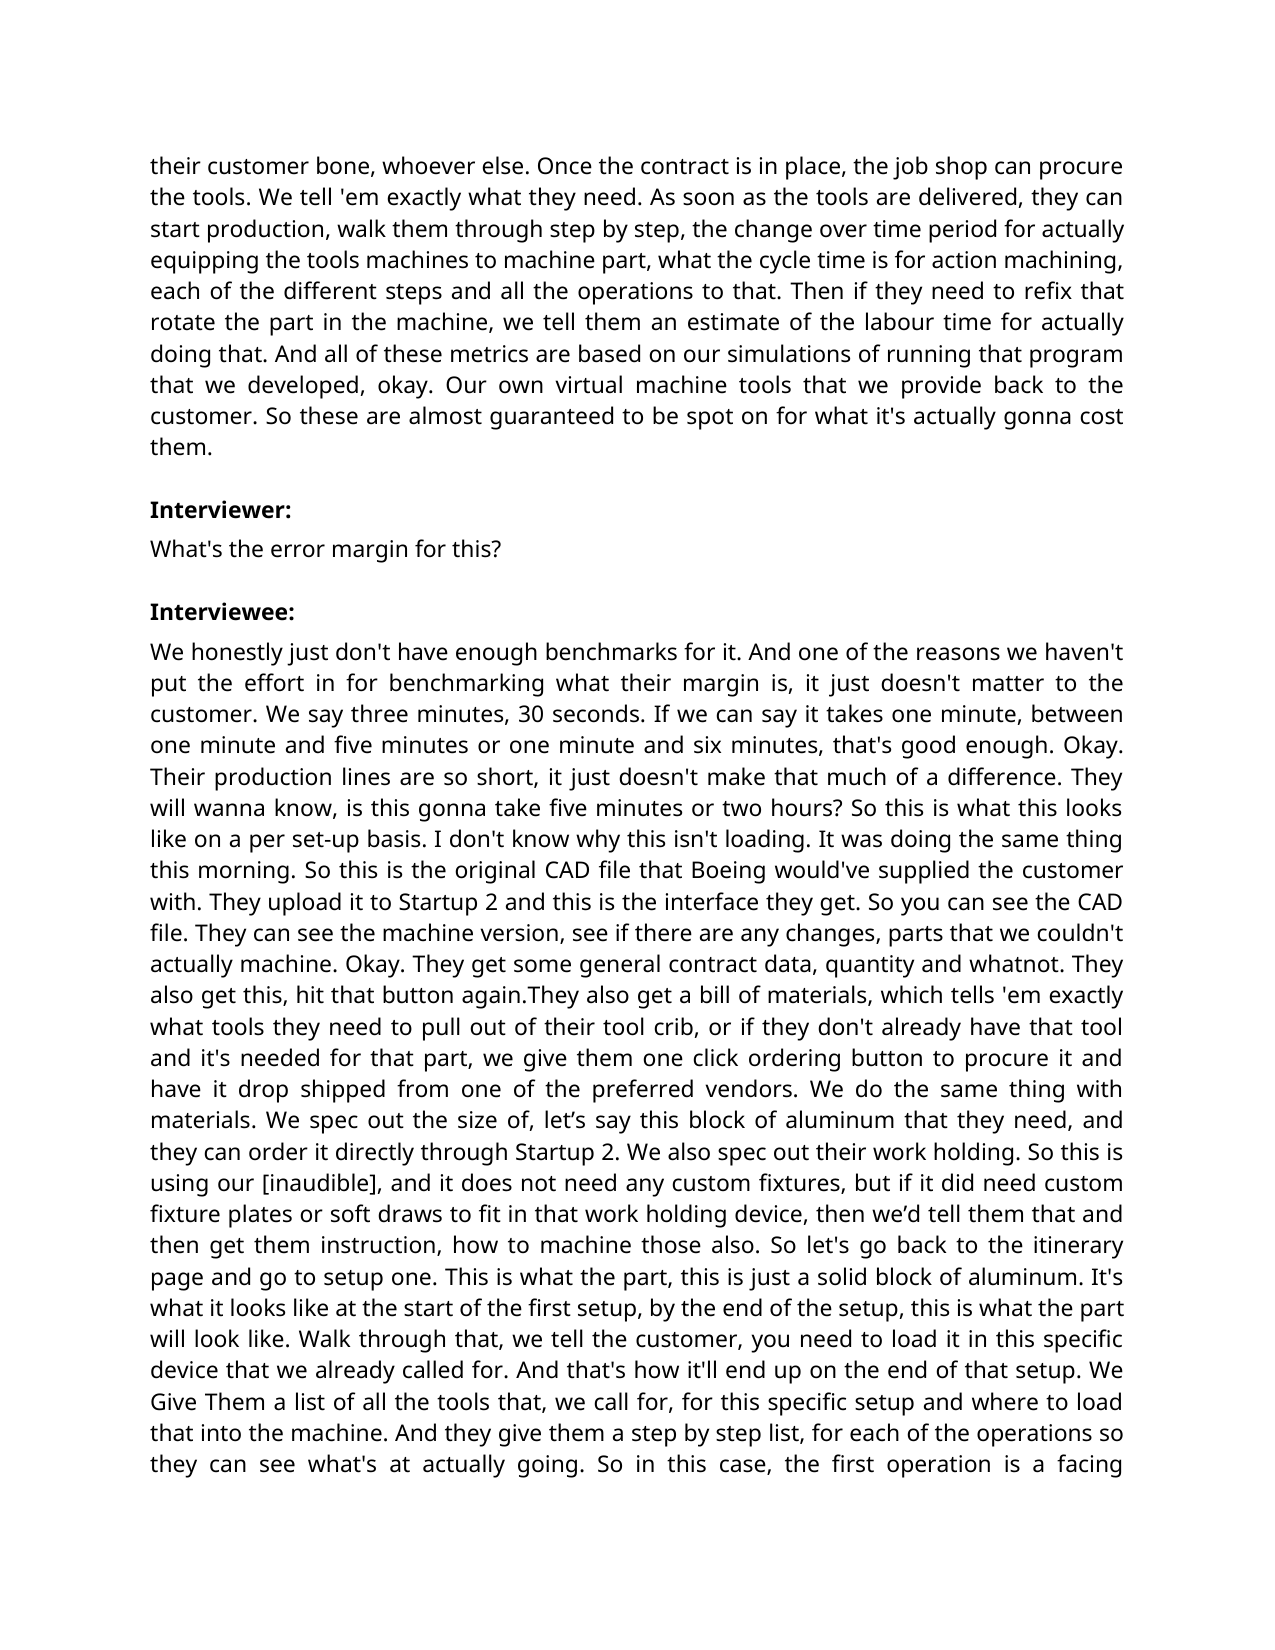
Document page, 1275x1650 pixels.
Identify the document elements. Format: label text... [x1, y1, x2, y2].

text Interviewer: [150, 494, 1125, 525]
text Interviewee: [150, 596, 1125, 627]
text What's the error margin for this? [150, 533, 1125, 564]
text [150, 150, 1125, 462]
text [150, 635, 1125, 1479]
